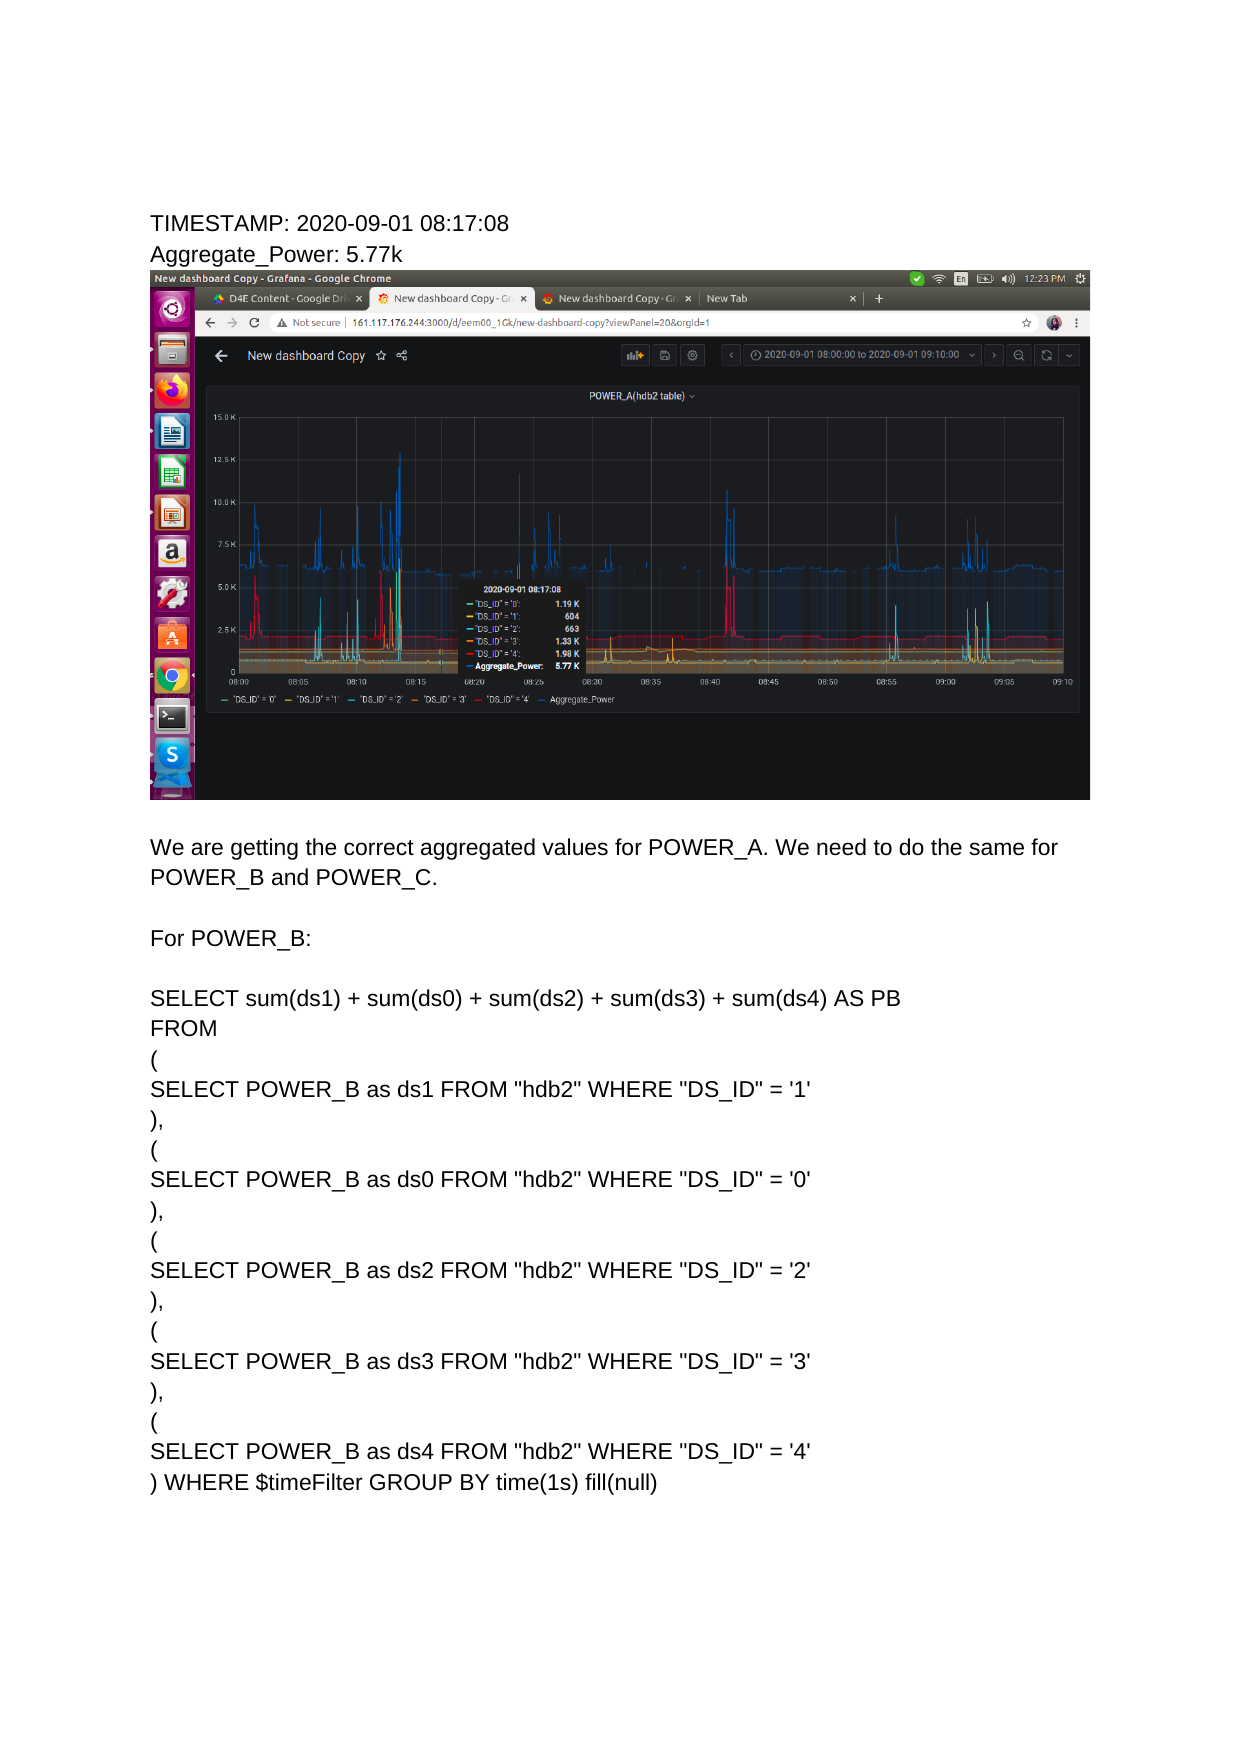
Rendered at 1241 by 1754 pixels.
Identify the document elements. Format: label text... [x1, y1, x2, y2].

text ), [150, 1197, 1090, 1223]
text ( [150, 1317, 1090, 1344]
text Aggregate_Power: 5.77k [150, 241, 1090, 267]
text TIMESTAMP: 2020-09-01 08:17:08 [150, 210, 1090, 237]
text ), [150, 1287, 1090, 1313]
text ( [150, 1408, 1090, 1434]
text ) WHERE $timeFilter GROUP BY time(1s) fill(null) [150, 1468, 1090, 1495]
text ( [150, 1046, 1090, 1072]
text SELECT POWER_B as ds3 FROM "hdb2" WHERE "DS_ID" = '3' [150, 1348, 1090, 1374]
text SELECT POWER_B as ds0 FROM "hdb2" WHERE "DS_ID" = '0' [150, 1166, 1090, 1193]
text SELECT POWER_B as ds4 FROM "hdb2" WHERE "DS_ID" = '4' [150, 1438, 1090, 1464]
text ), [150, 1378, 1090, 1404]
text For POWER_B: [150, 925, 1090, 951]
text FROM [150, 1015, 1090, 1042]
text ), [150, 1106, 1090, 1132]
text ( [150, 1136, 1090, 1162]
text SELECT sum(ds1) + sum(ds0) + sum(ds2) + sum(ds3) + sum(ds4) AS PB [150, 985, 1090, 1011]
text SELECT POWER_B as ds1 FROM "hdb2" WHERE "DS_ID" = '1' [150, 1076, 1090, 1102]
picture [150, 270, 1091, 800]
text We are getting the correct aggregated values for POWER_A. We need to do the same for POWER_B and POWER_C. [150, 834, 1090, 891]
text ( [150, 1227, 1090, 1253]
text SELECT POWER_B as ds2 FROM "hdb2" WHERE "DS_ID" = '2' [150, 1257, 1090, 1283]
